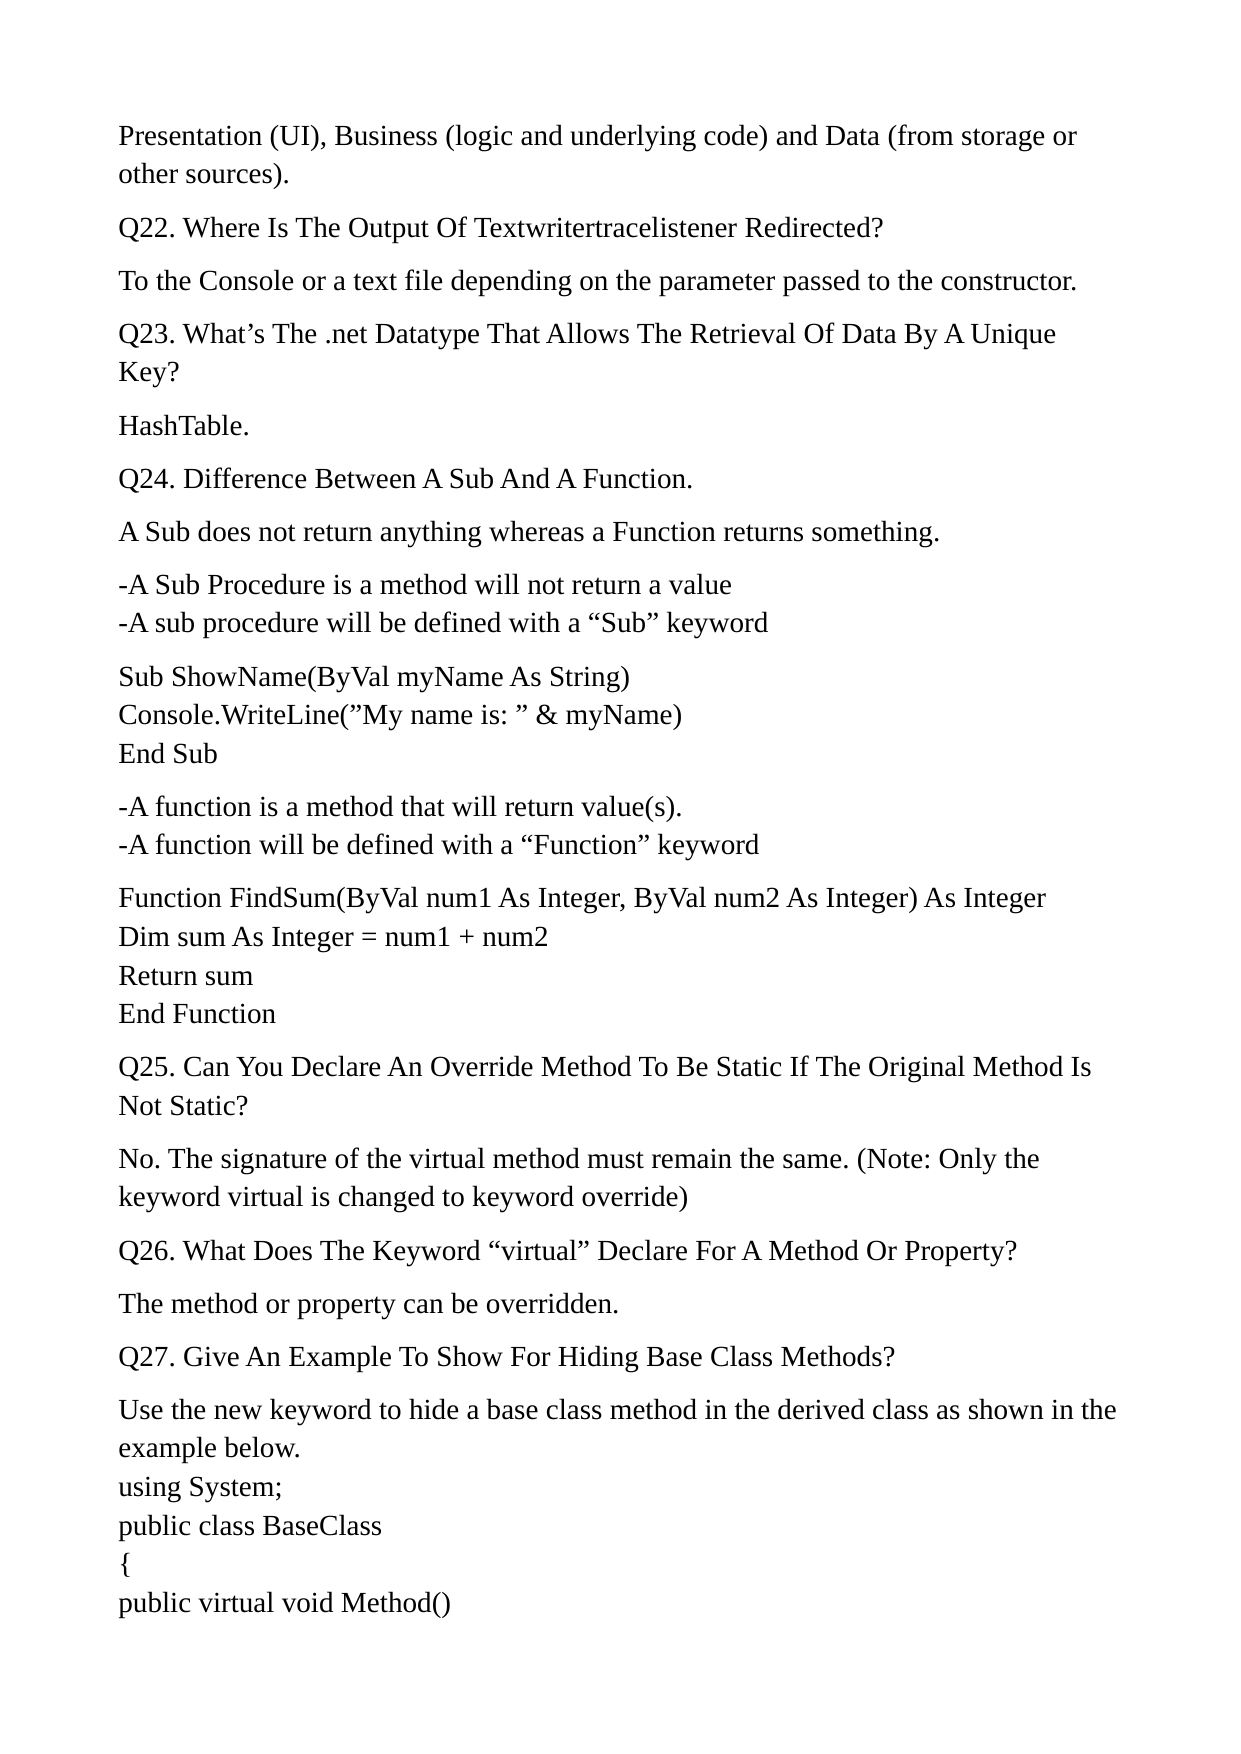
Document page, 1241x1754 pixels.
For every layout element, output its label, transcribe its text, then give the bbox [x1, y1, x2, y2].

text The method or property can be overridden. [118, 1286, 1122, 1319]
text HashTable. [118, 408, 1122, 441]
text Sub ShowName(ByVal myName As String) Console.WriteLine(”My name is: ” & myName) End Sub [118, 659, 1122, 769]
text Q26. What Does The Keyword “virtual” Declare For A Method Or Property? [118, 1233, 1122, 1266]
text -A function is a method that will return value(s). -A function will be defined with a “Function” keyword [118, 789, 1122, 861]
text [118, 1392, 1122, 1618]
text Q25. Can You Declare An Override Method To Be Static If The Original Method Is Not Static? [118, 1049, 1122, 1121]
text Function FindSum(ByVal num1 As Integer, ByVal num2 As Integer) As Integer Dim sum As Integer = num1 + num2 Return sum End Function [118, 881, 1122, 1030]
text Q23. What’s The .net Datatype That Allows The Retrieval Of Data By A Unique Key? [118, 316, 1122, 388]
text Q24. Difference Between A Sub And A Function. [118, 461, 1122, 494]
text Q22. Where Is The Output Of Textwritertracelistener Redirected? [118, 210, 1122, 243]
text Presentation (UI), Business (logic and underlying code) and Data (from storage or other sources). [118, 118, 1122, 190]
text No. The signature of the virtual method must remain the same. (Note: Only the keyword virtual is changed to keyword override) [118, 1141, 1122, 1213]
text -A Sub Procedure is a method will not return a value -A sub procedure will be defined with a “Sub” keyword [118, 567, 1122, 639]
text A Sub does not return anything whereas a Function returns something. [118, 514, 1122, 547]
text To the Console or a text file depending on the parameter passed to the constructor. [118, 263, 1122, 296]
text Q27. Give An Example To Show For Hiding Base Class Methods? [118, 1339, 1122, 1372]
